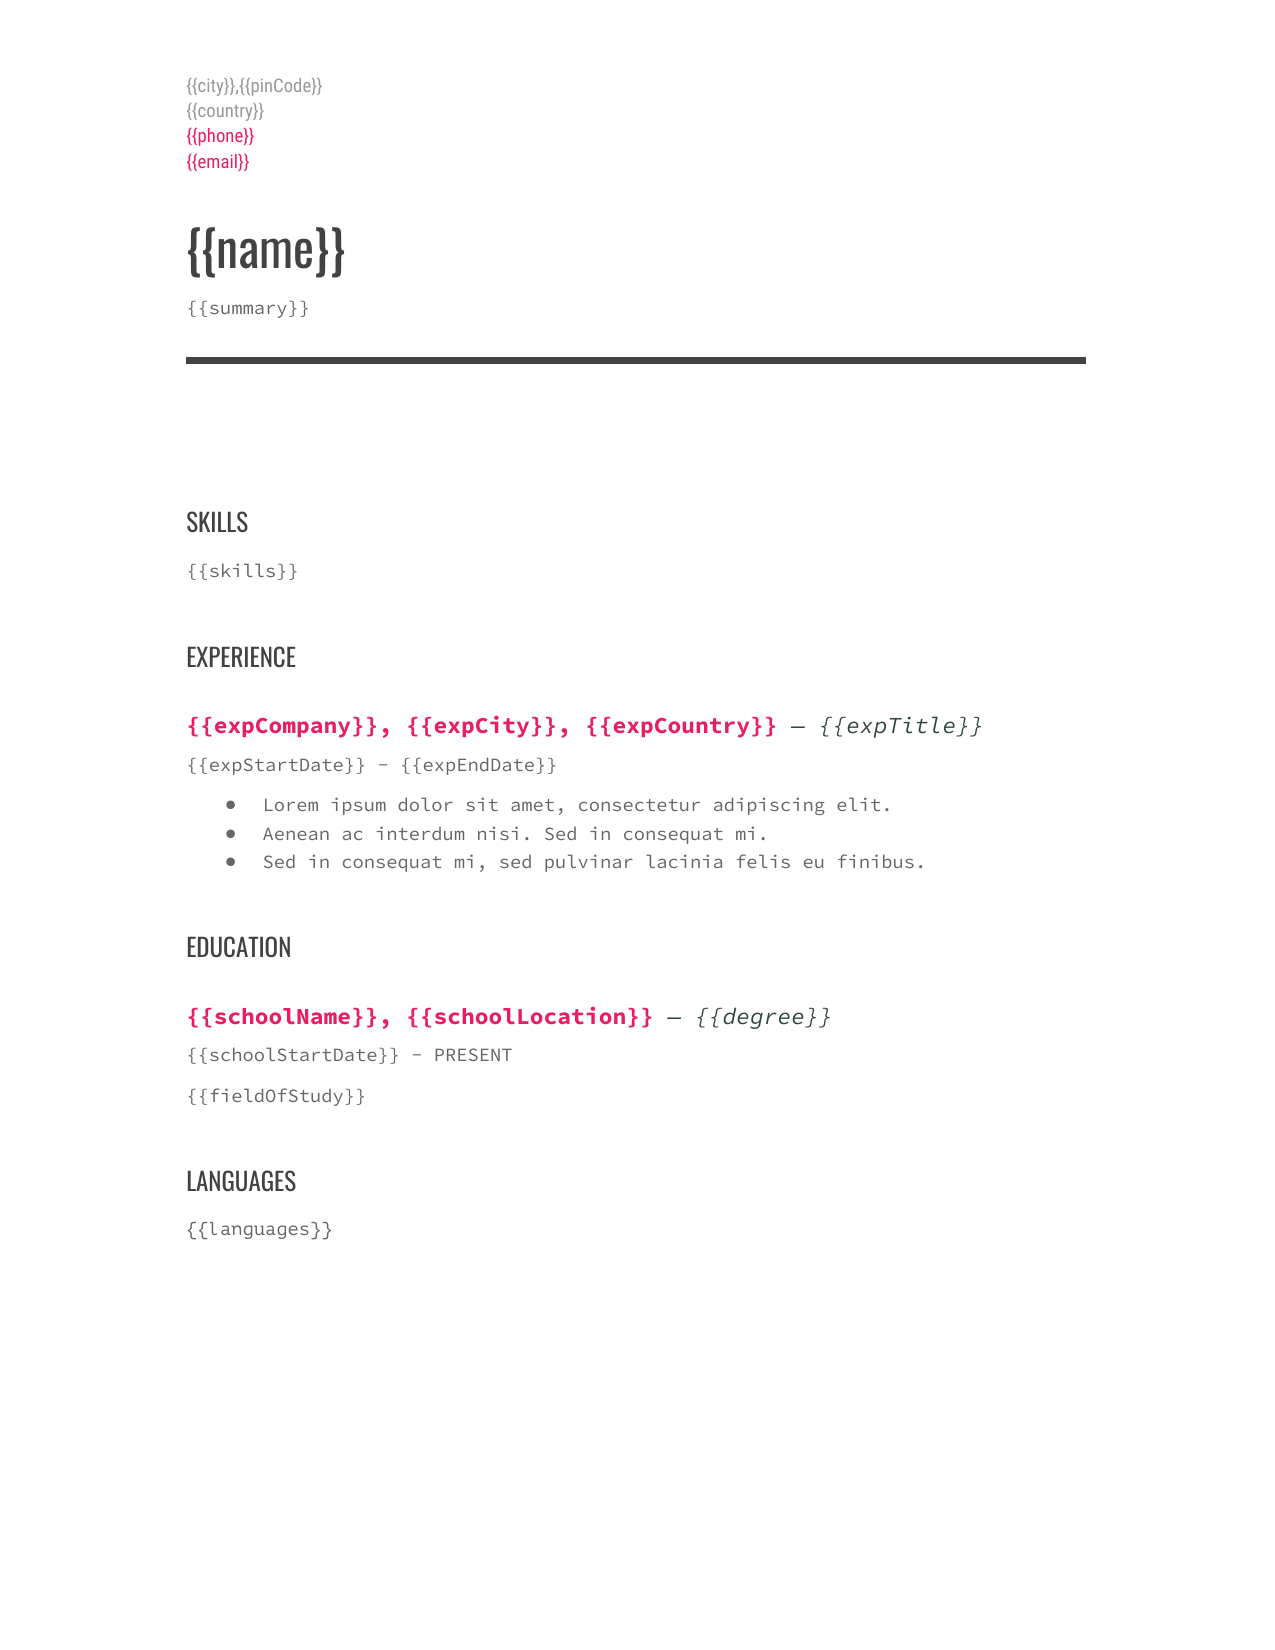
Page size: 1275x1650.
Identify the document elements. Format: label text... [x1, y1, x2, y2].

list Aenean ac interdum nisi. Sed in consequat mi. [225, 822, 1087, 845]
subtitle EDUCATION [186, 928, 1087, 965]
text {{summary}} [186, 296, 1087, 319]
list Sed in consequat mi, sed pulvinar lacinia felis eu finibus. [225, 850, 1087, 873]
text {{fieldOfStudy}} [186, 1084, 1087, 1107]
text {{languages}} [186, 1219, 1087, 1240]
text {{schoolStartDate}} - PRESENT [186, 1043, 1087, 1067]
subtitle {{schoolName}}, {{schoolLocation}} — {{degree}} [186, 1002, 1087, 1031]
text {{skills}} [186, 559, 1087, 583]
text {{expStartDate}} - {{expEndDate}} [186, 753, 1087, 776]
list Lorem ipsum dolor sit amet, consectetur adipiscing elit. [225, 793, 1087, 817]
subtitle SKILLS [186, 502, 1087, 539]
subtitle {{expCompany}}, {{expCity}}, {{expCountry}} — {{expTitle}} [186, 711, 1087, 740]
subtitle {{phone}} [186, 125, 1091, 147]
subtitle EXPERIENCE [186, 638, 1087, 675]
subtitle {{city}},{{pinCode}} [186, 75, 1091, 97]
title {{name}} [186, 209, 1087, 283]
subtitle {{email}} [186, 151, 1091, 173]
subtitle LANGUAGES [186, 1162, 1087, 1199]
subtitle {{country}} [186, 100, 1091, 122]
picture [186, 357, 1086, 364]
